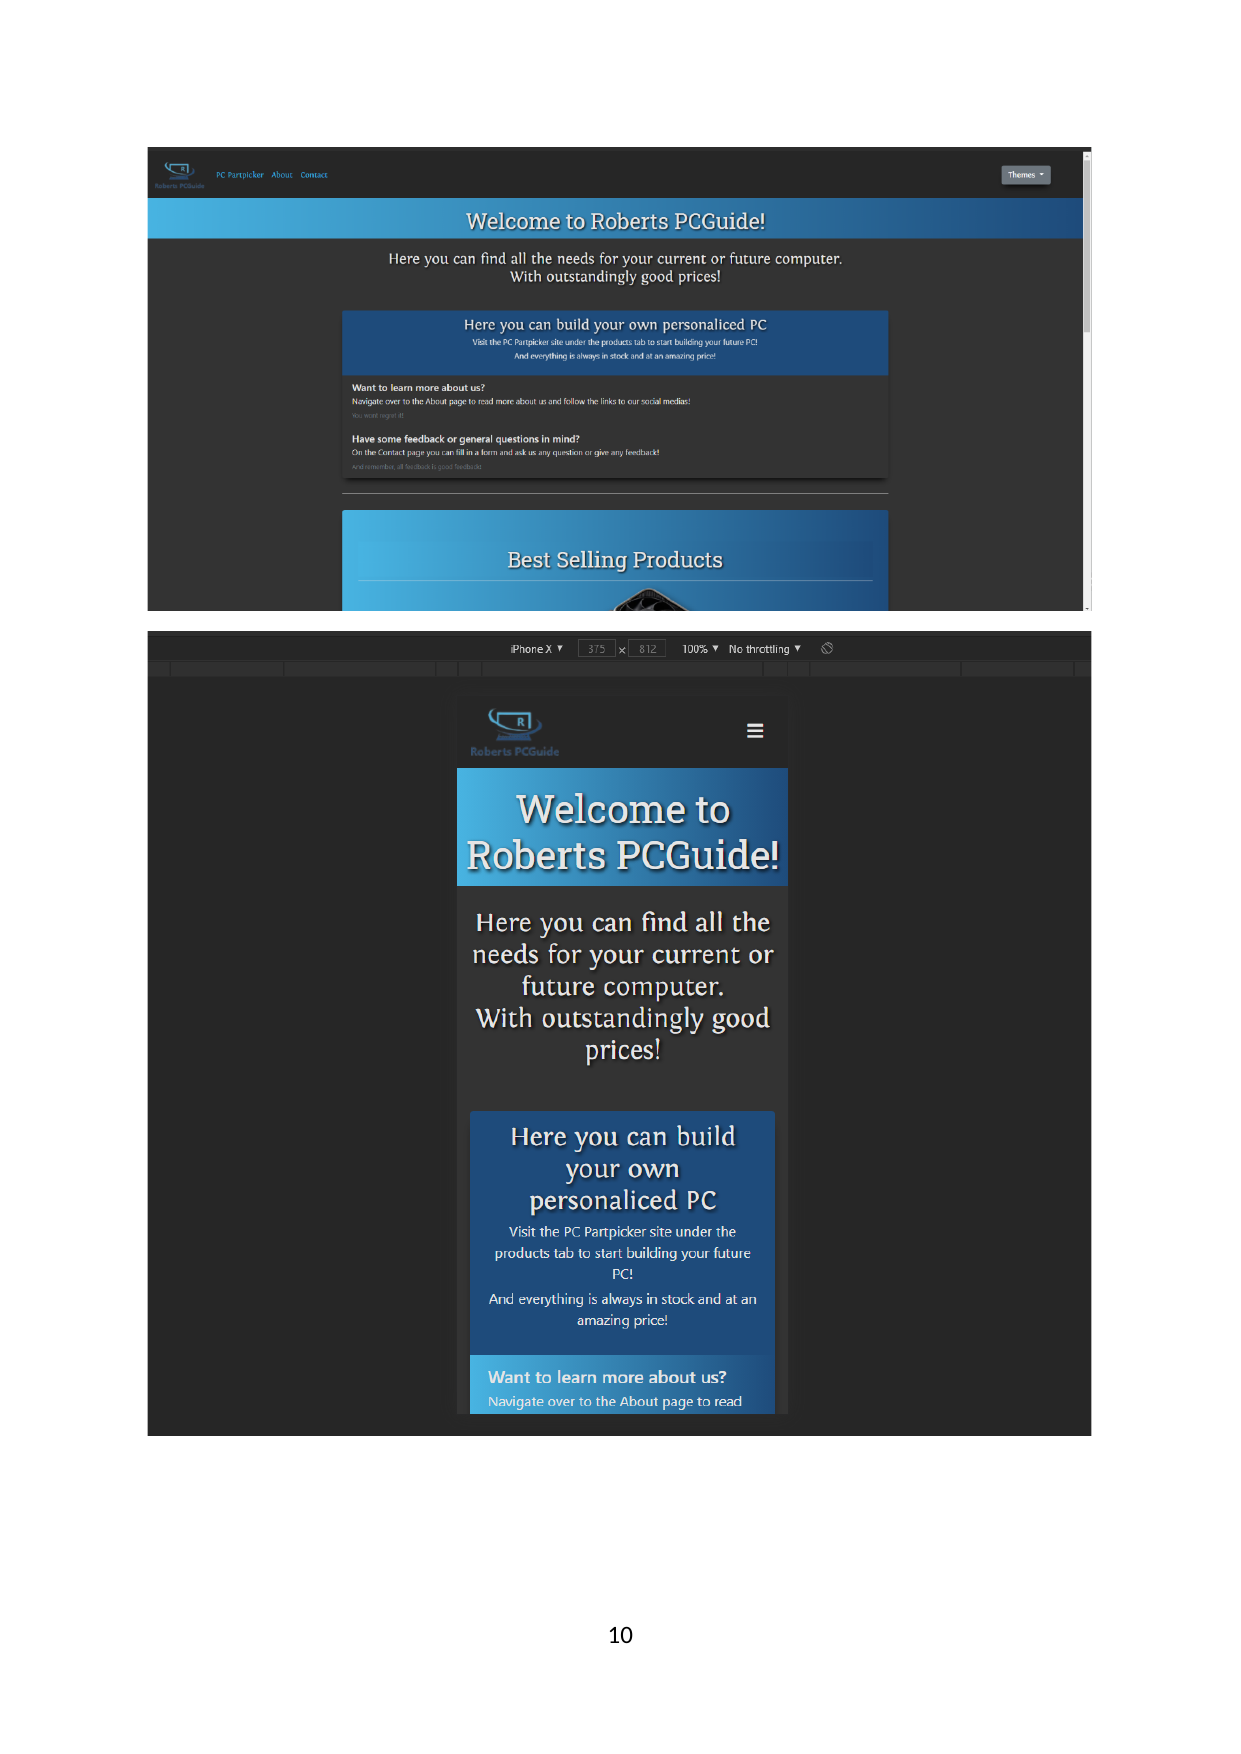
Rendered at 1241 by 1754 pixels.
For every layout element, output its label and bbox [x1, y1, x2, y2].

picture [147, 147, 1092, 611]
picture [147, 631, 1092, 1436]
